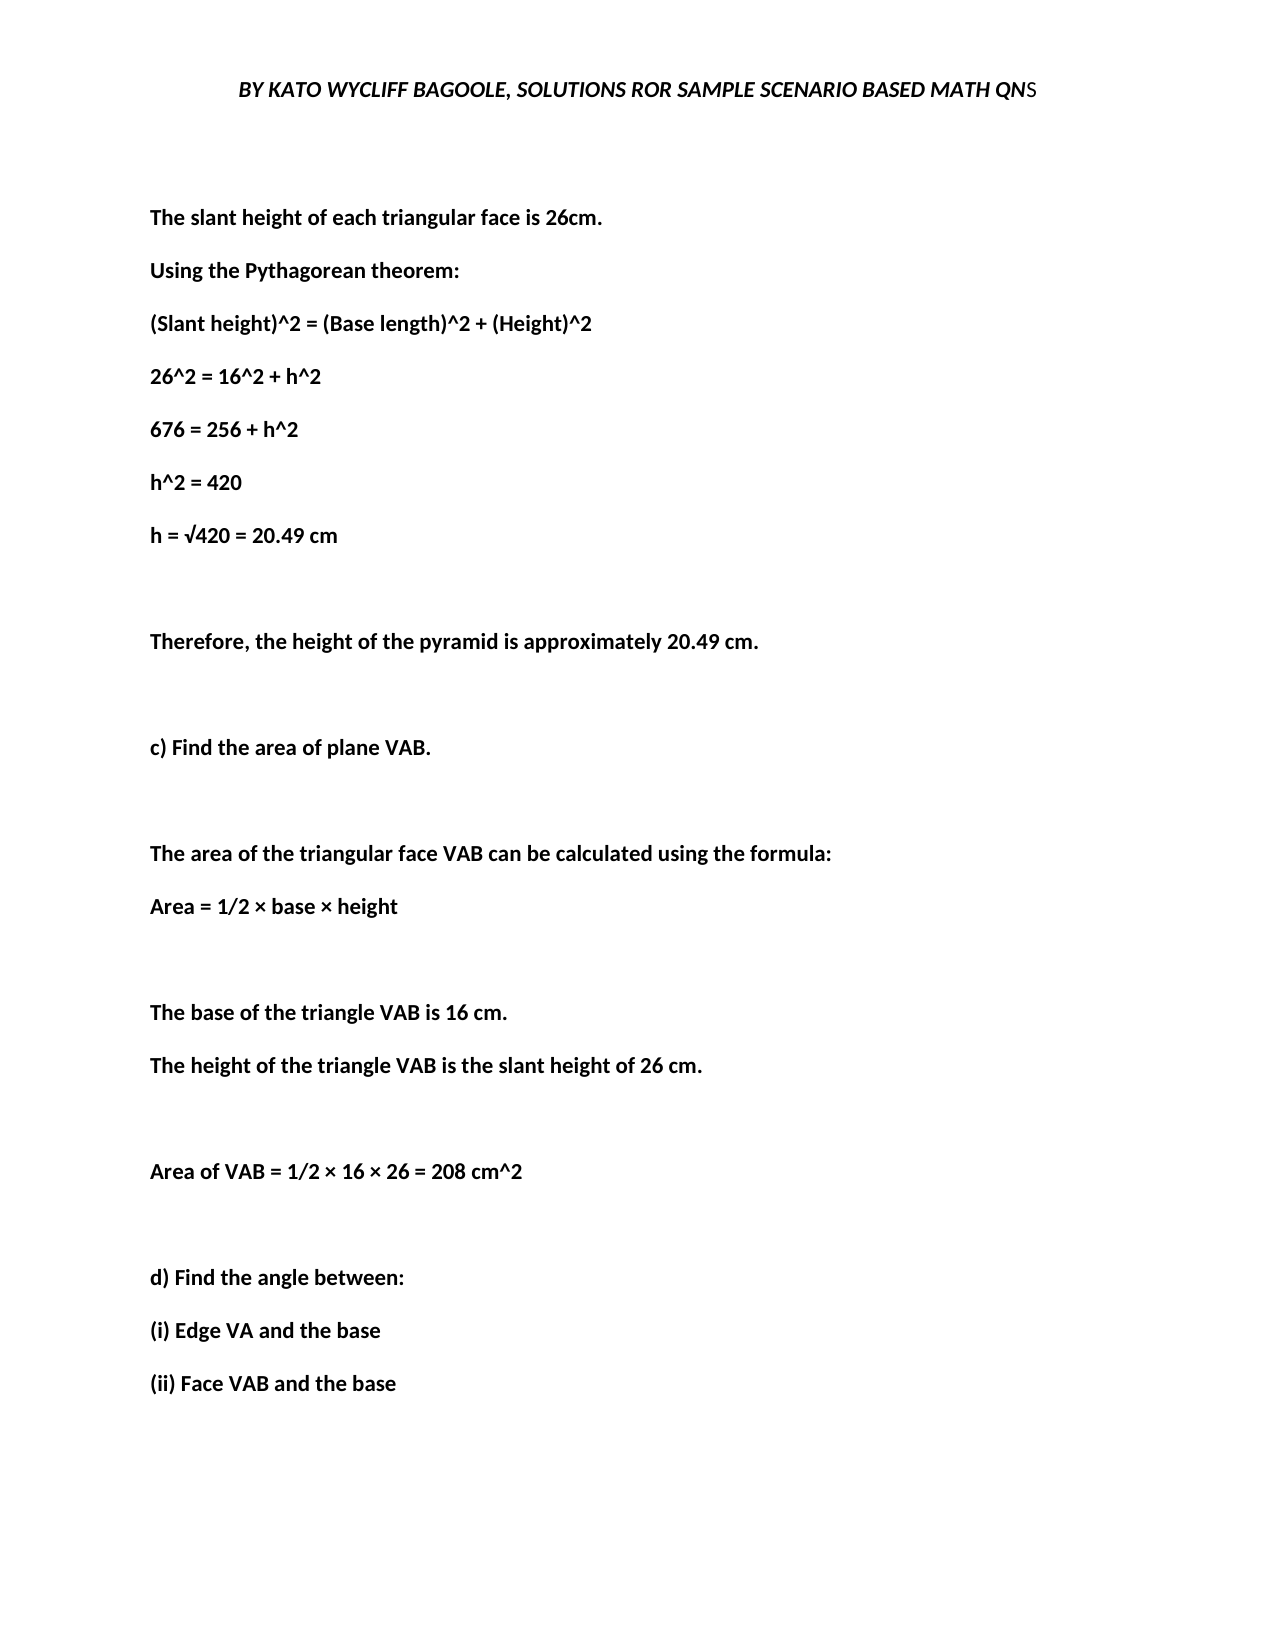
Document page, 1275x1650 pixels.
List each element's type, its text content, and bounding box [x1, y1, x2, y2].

text h^2 = 420 [150, 468, 1125, 496]
text 26^2 = 16^2 + h^2 [150, 362, 1125, 390]
text The area of the triangular face VAB can be calculated using the formula: [150, 839, 1125, 867]
text Using the Pythagorean theorem: [150, 256, 1125, 284]
text The base of the triangle VAB is 16 cm. [150, 998, 1125, 1026]
text (Slant height)^2 = (Base length)^2 + (Height)^2 [150, 309, 1125, 337]
text (ii) Face VAB and the base [150, 1369, 1125, 1397]
text Area of VAB = 1/2 × 16 × 26 = 208 cm^2 [150, 1157, 1125, 1185]
text h = √420 = 20.49 cm [150, 521, 1125, 549]
text d) Find the angle between: [150, 1263, 1125, 1291]
text Therefore, the height of the pyramid is approximately 20.49 cm. [150, 627, 1125, 655]
text Area = 1/2 × base × height [150, 892, 1125, 920]
text The height of the triangle VAB is the slant height of 26 cm. [150, 1051, 1125, 1079]
text The slant height of each triangular face is 26cm. [150, 203, 1125, 231]
text (i) Edge VA and the base [150, 1316, 1125, 1344]
text c) Find the area of plane VAB. [150, 733, 1125, 761]
text 676 = 256 + h^2 [150, 415, 1125, 443]
